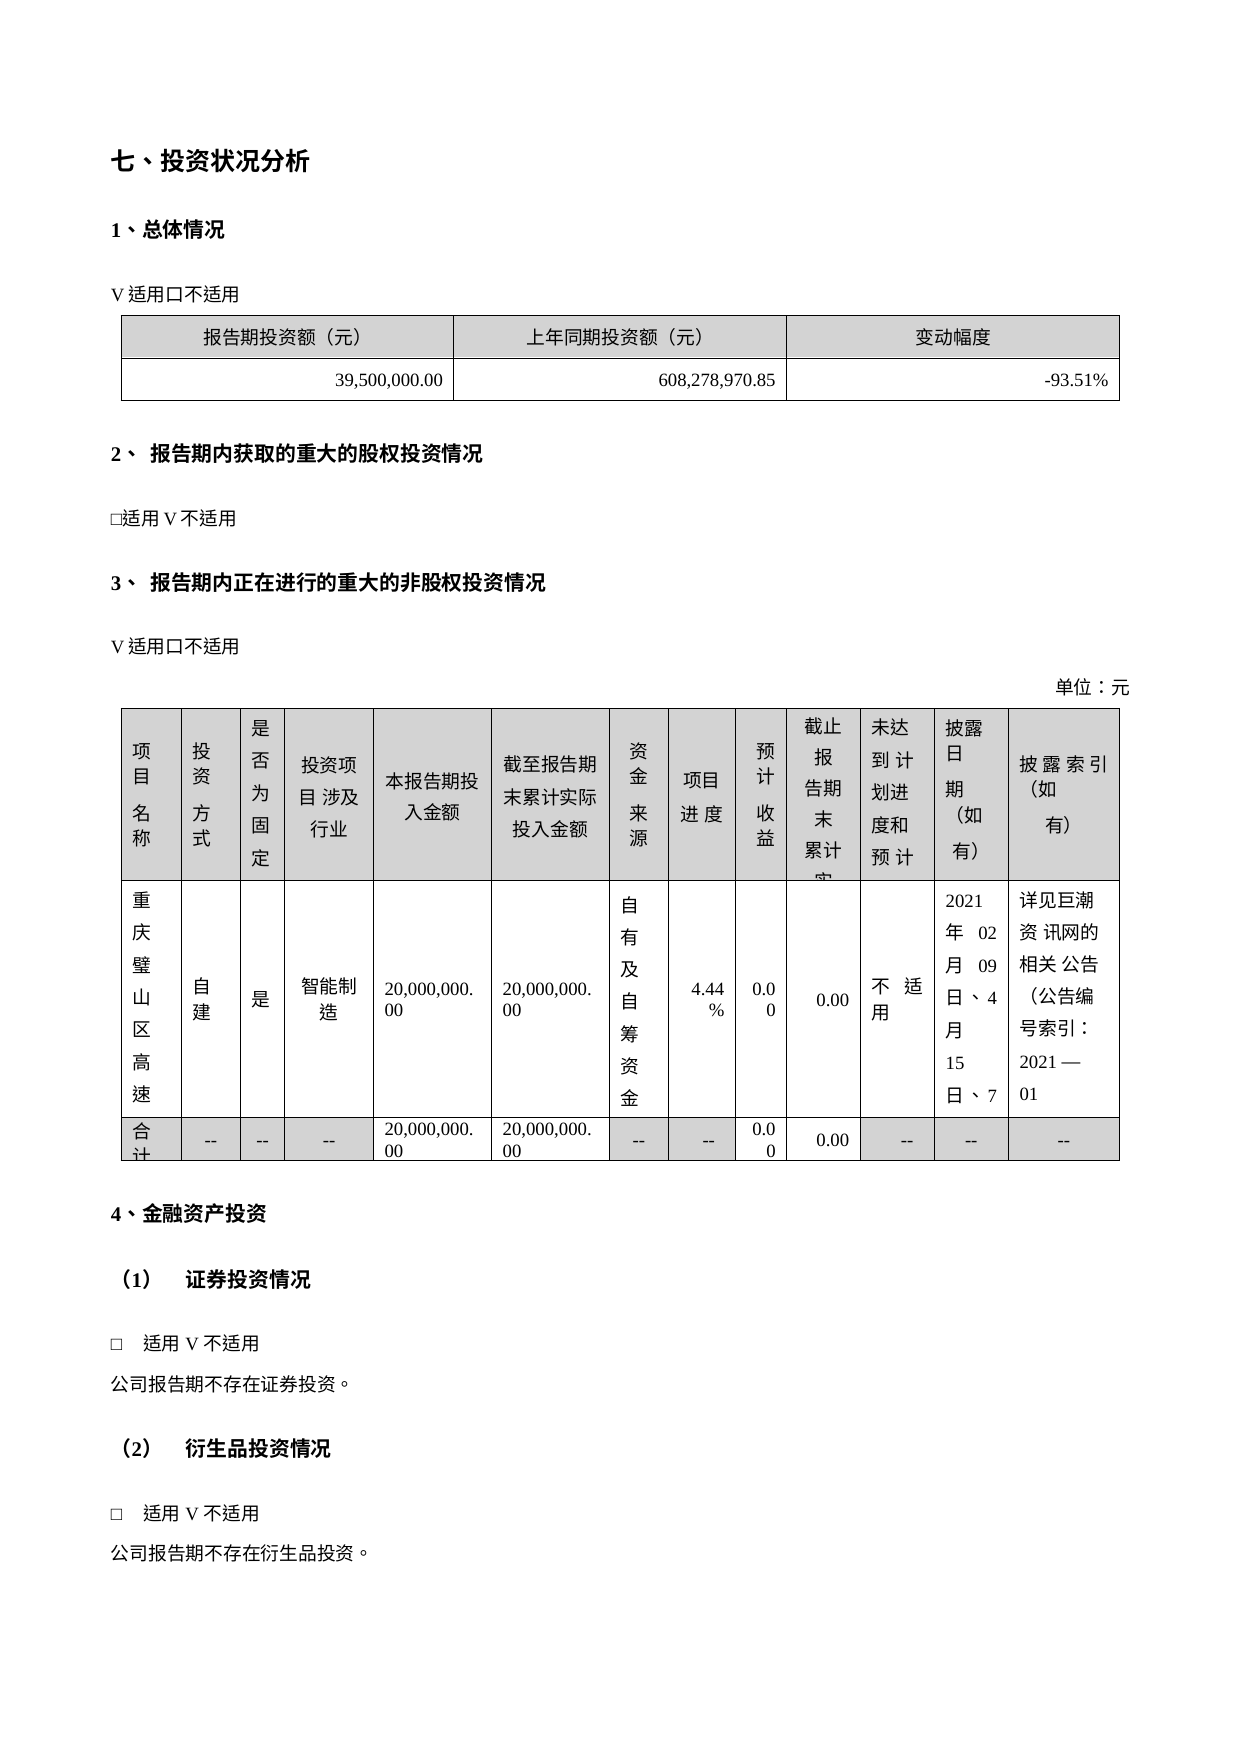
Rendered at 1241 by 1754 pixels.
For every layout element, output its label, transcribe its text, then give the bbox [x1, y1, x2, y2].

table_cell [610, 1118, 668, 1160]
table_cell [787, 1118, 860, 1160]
text 公司报告期不存在衍生品投资。 [111, 1540, 1130, 1565]
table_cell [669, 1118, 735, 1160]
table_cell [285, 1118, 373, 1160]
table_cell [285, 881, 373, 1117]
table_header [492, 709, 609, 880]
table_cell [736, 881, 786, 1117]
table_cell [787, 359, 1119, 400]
list 适用 V 不适用 [111, 1331, 1130, 1356]
text □适用V不适用 [111, 505, 1130, 530]
text V适用口不适用 [111, 634, 1130, 659]
subtitle 2、 报告期内获取的重大的股权投资情况 [111, 439, 1130, 467]
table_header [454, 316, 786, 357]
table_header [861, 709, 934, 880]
subtitle 3、 报告期内正在进行的重大的非股权投资情况 [111, 568, 1130, 596]
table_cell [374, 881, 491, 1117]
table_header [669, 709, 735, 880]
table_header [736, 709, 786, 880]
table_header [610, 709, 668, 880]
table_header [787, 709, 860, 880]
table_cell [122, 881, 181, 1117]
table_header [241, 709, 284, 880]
subtitle 七、投资状况分析 [111, 144, 1130, 178]
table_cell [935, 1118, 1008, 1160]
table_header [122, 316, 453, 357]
list 适用 V 不适用 [111, 1500, 1130, 1525]
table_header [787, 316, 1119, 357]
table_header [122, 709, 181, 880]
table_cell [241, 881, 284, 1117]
subtitle 4、金融资产投资 [111, 1199, 1130, 1227]
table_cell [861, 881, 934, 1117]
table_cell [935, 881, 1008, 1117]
subtitle 1、总体情况 [111, 216, 1130, 244]
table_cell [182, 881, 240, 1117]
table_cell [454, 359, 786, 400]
text 单位：元 [111, 674, 1130, 699]
text 公司报告期不存在证券投资。 [111, 1371, 1130, 1396]
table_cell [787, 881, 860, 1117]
subtitle （2） 衍生品投资情况 [111, 1434, 1130, 1462]
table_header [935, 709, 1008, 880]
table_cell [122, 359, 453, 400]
subtitle （1） 证券投资情况 [111, 1265, 1130, 1293]
text V适用口不适用 [111, 282, 1130, 307]
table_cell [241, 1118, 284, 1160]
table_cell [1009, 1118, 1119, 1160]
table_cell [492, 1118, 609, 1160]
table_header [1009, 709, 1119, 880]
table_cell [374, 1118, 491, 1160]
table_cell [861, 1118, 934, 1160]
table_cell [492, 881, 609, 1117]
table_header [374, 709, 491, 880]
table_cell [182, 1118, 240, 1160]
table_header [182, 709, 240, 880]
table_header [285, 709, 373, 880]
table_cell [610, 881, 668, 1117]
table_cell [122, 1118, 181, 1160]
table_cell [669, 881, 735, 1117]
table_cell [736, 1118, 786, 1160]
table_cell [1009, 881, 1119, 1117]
